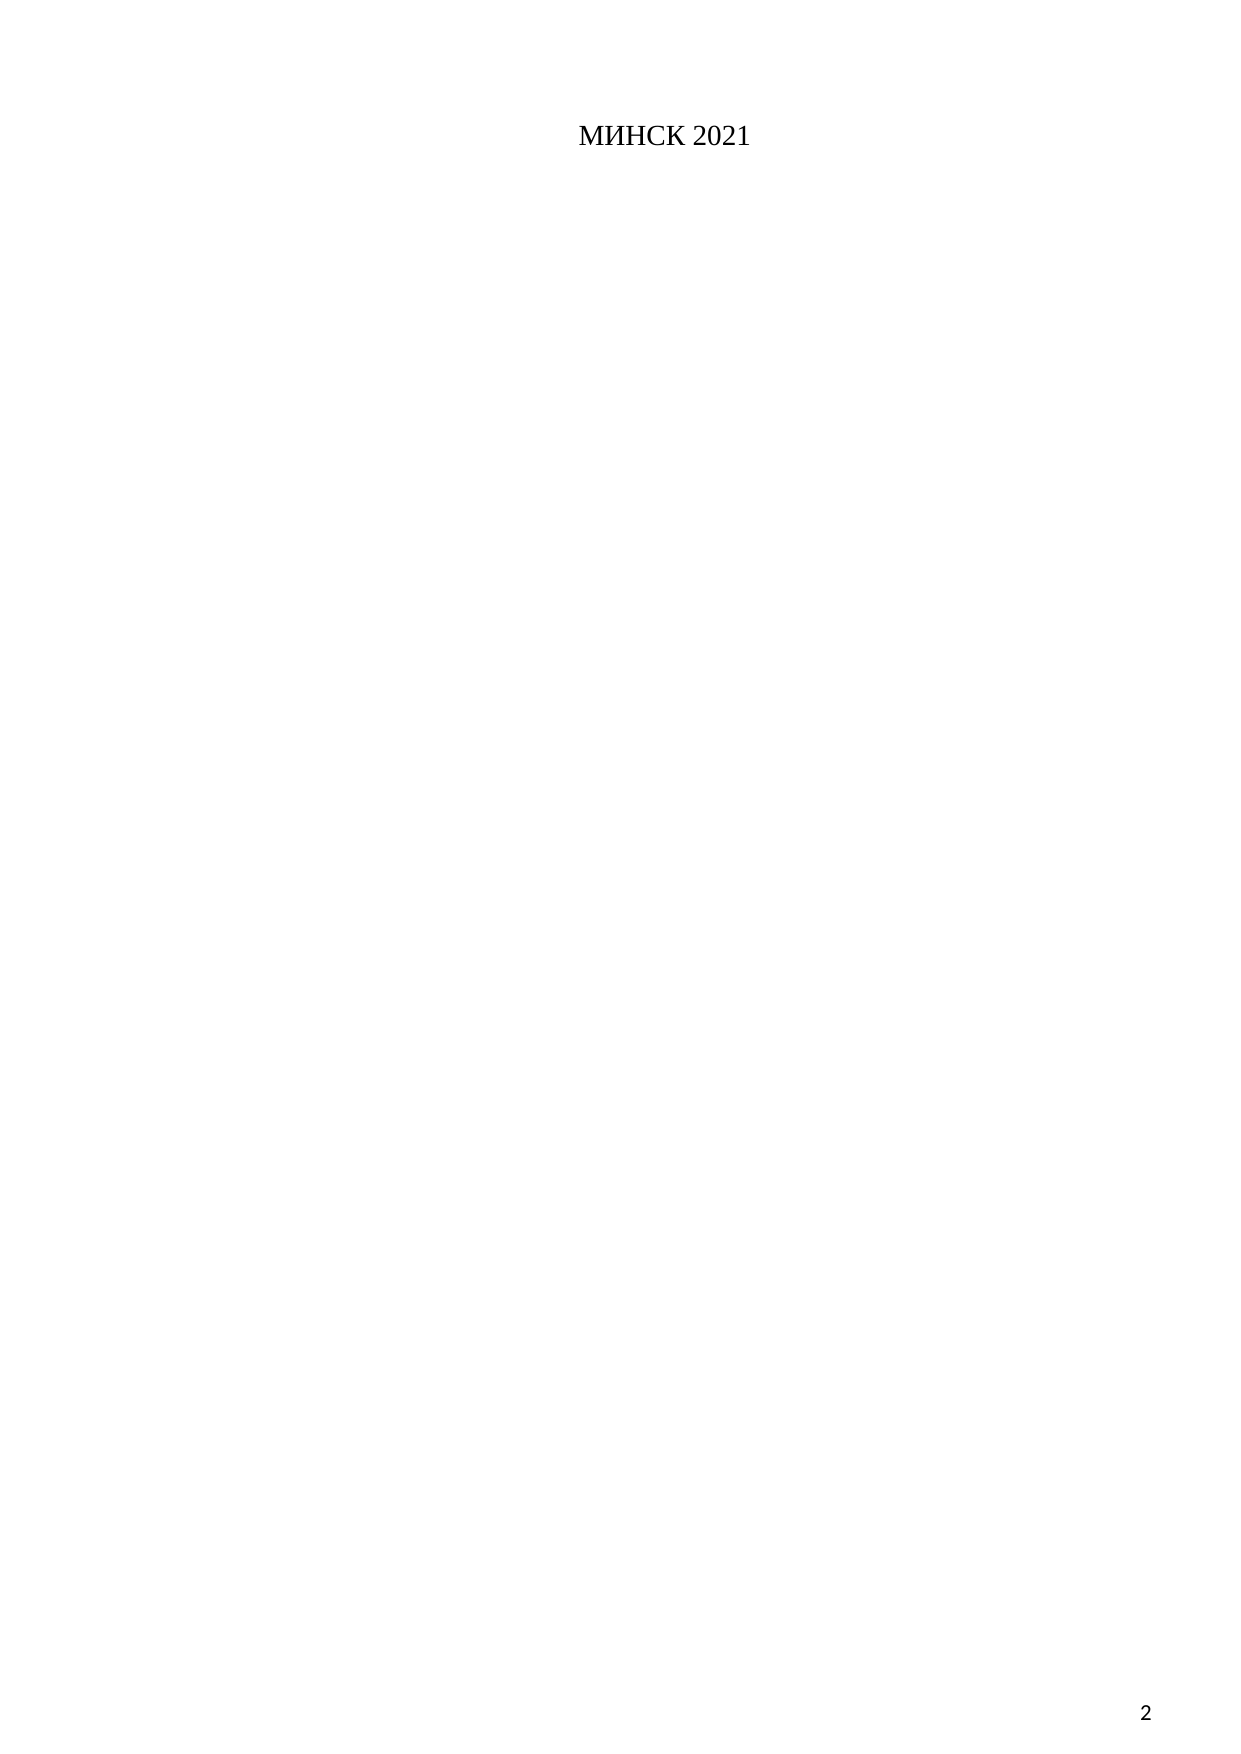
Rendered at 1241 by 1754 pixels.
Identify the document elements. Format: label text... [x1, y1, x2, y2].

text МИНСК 2021 [177, 118, 1152, 152]
